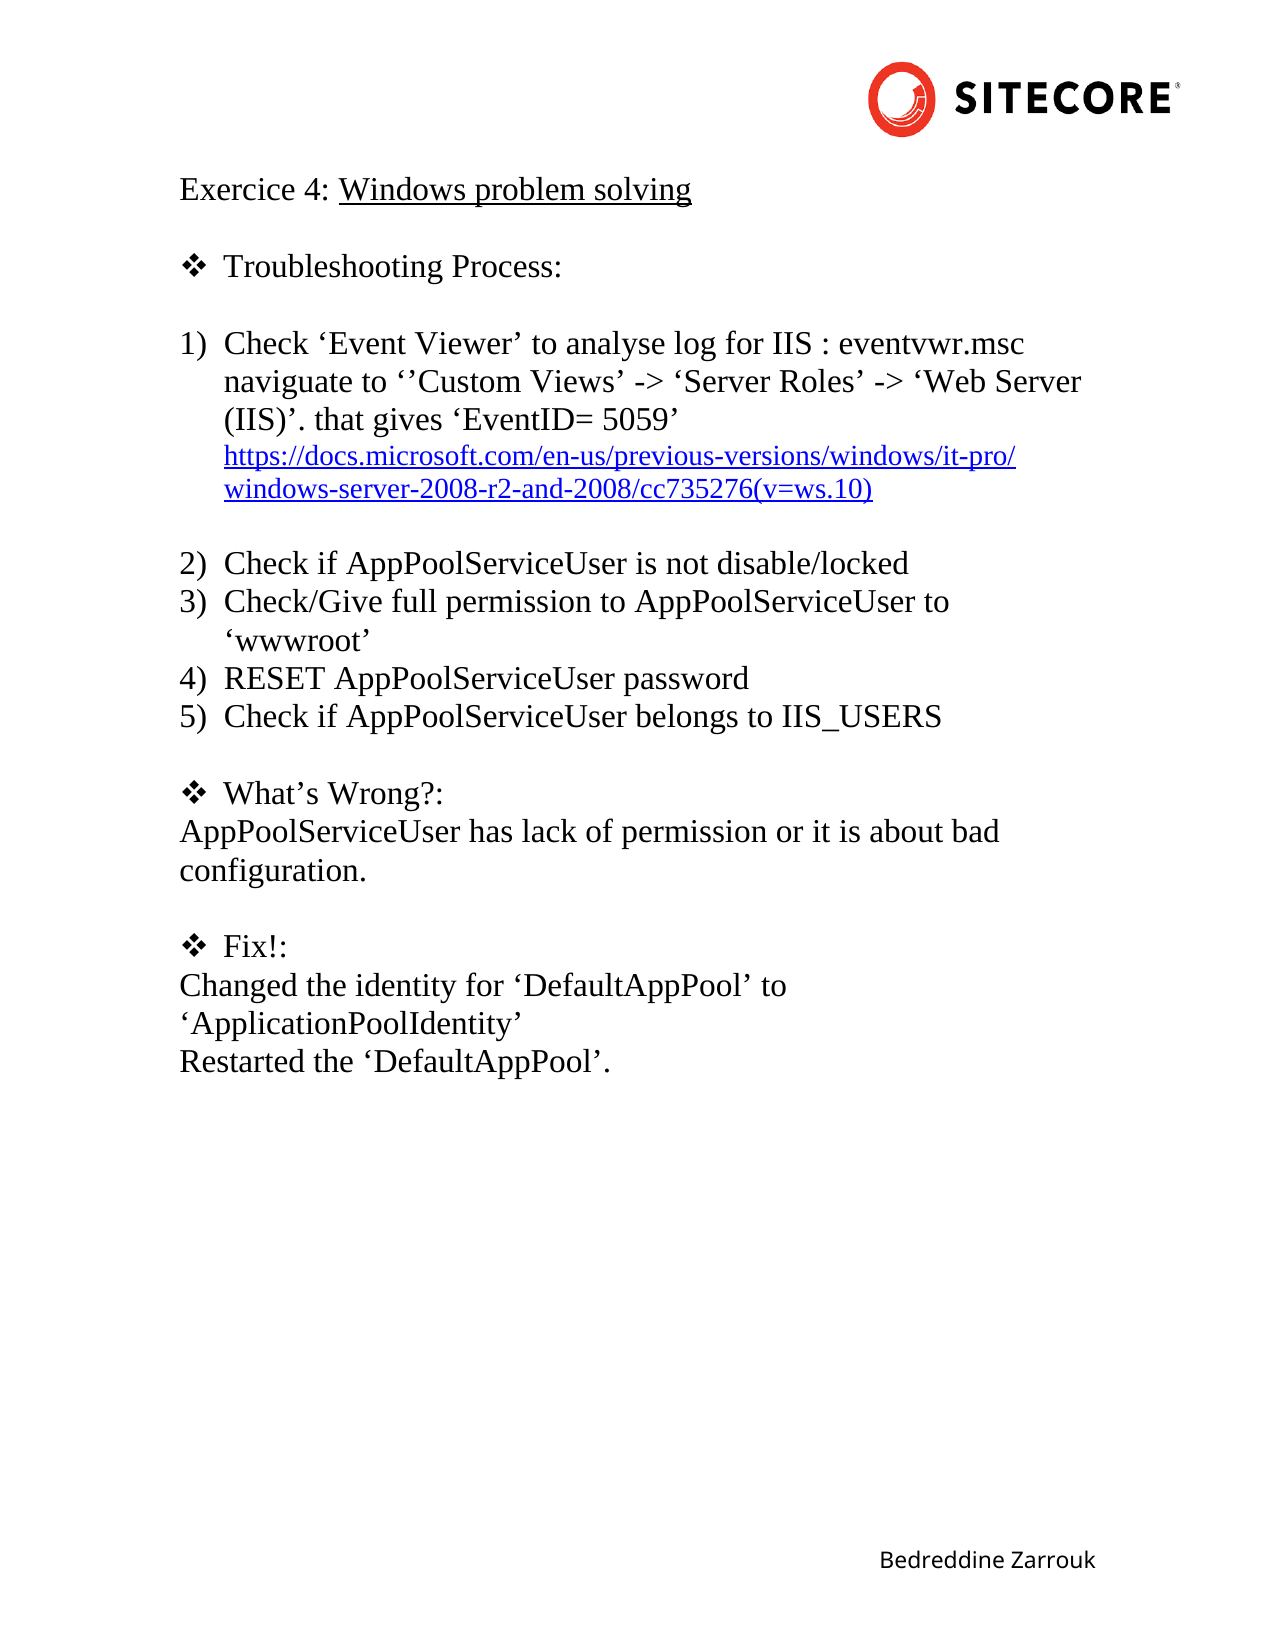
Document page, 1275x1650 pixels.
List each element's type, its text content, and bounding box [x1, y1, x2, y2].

list What’s Wrong?: [179, 773, 1096, 812]
list Check ‘Event Viewer’ to analyse log for IIS : eventvwr.msc naviguate to ‘’Custom Views’ -> ‘Server Roles’ -> ‘Web Server (IIS)’. that gives ‘EventID= 5059’ https://docs.microsoft.com/en-us/previous-versions/windows/it-pro/windows-server-2008-r2-and-2008/cc735276(v=ws.10) [179, 323, 1096, 505]
list Fix!: [179, 927, 1096, 965]
list Troubleshooting Process: [179, 246, 1096, 284]
list Check if AppPoolServiceUser is not disable/locked [179, 543, 1096, 582]
picture [867, 61, 1181, 138]
list Check/Give full permission to AppPoolServiceUser to ‘wwwroot’ [179, 582, 1096, 658]
list RESET AppPoolServiceUser password [179, 658, 1096, 697]
list Changed the identity for ‘DefaultAppPool’ to ‘ApplicationPoolIdentity’ [179, 965, 1096, 1042]
text Exercice 4: Windows problem solving [179, 169, 1096, 208]
list AppPoolServiceUser has lack of permission or it is about bad configuration. [179, 812, 1096, 888]
list Check if AppPoolServiceUser belongs to IIS_USERS [179, 697, 1096, 735]
list Restarted the ‘DefaultAppPool’. [179, 1042, 1096, 1080]
